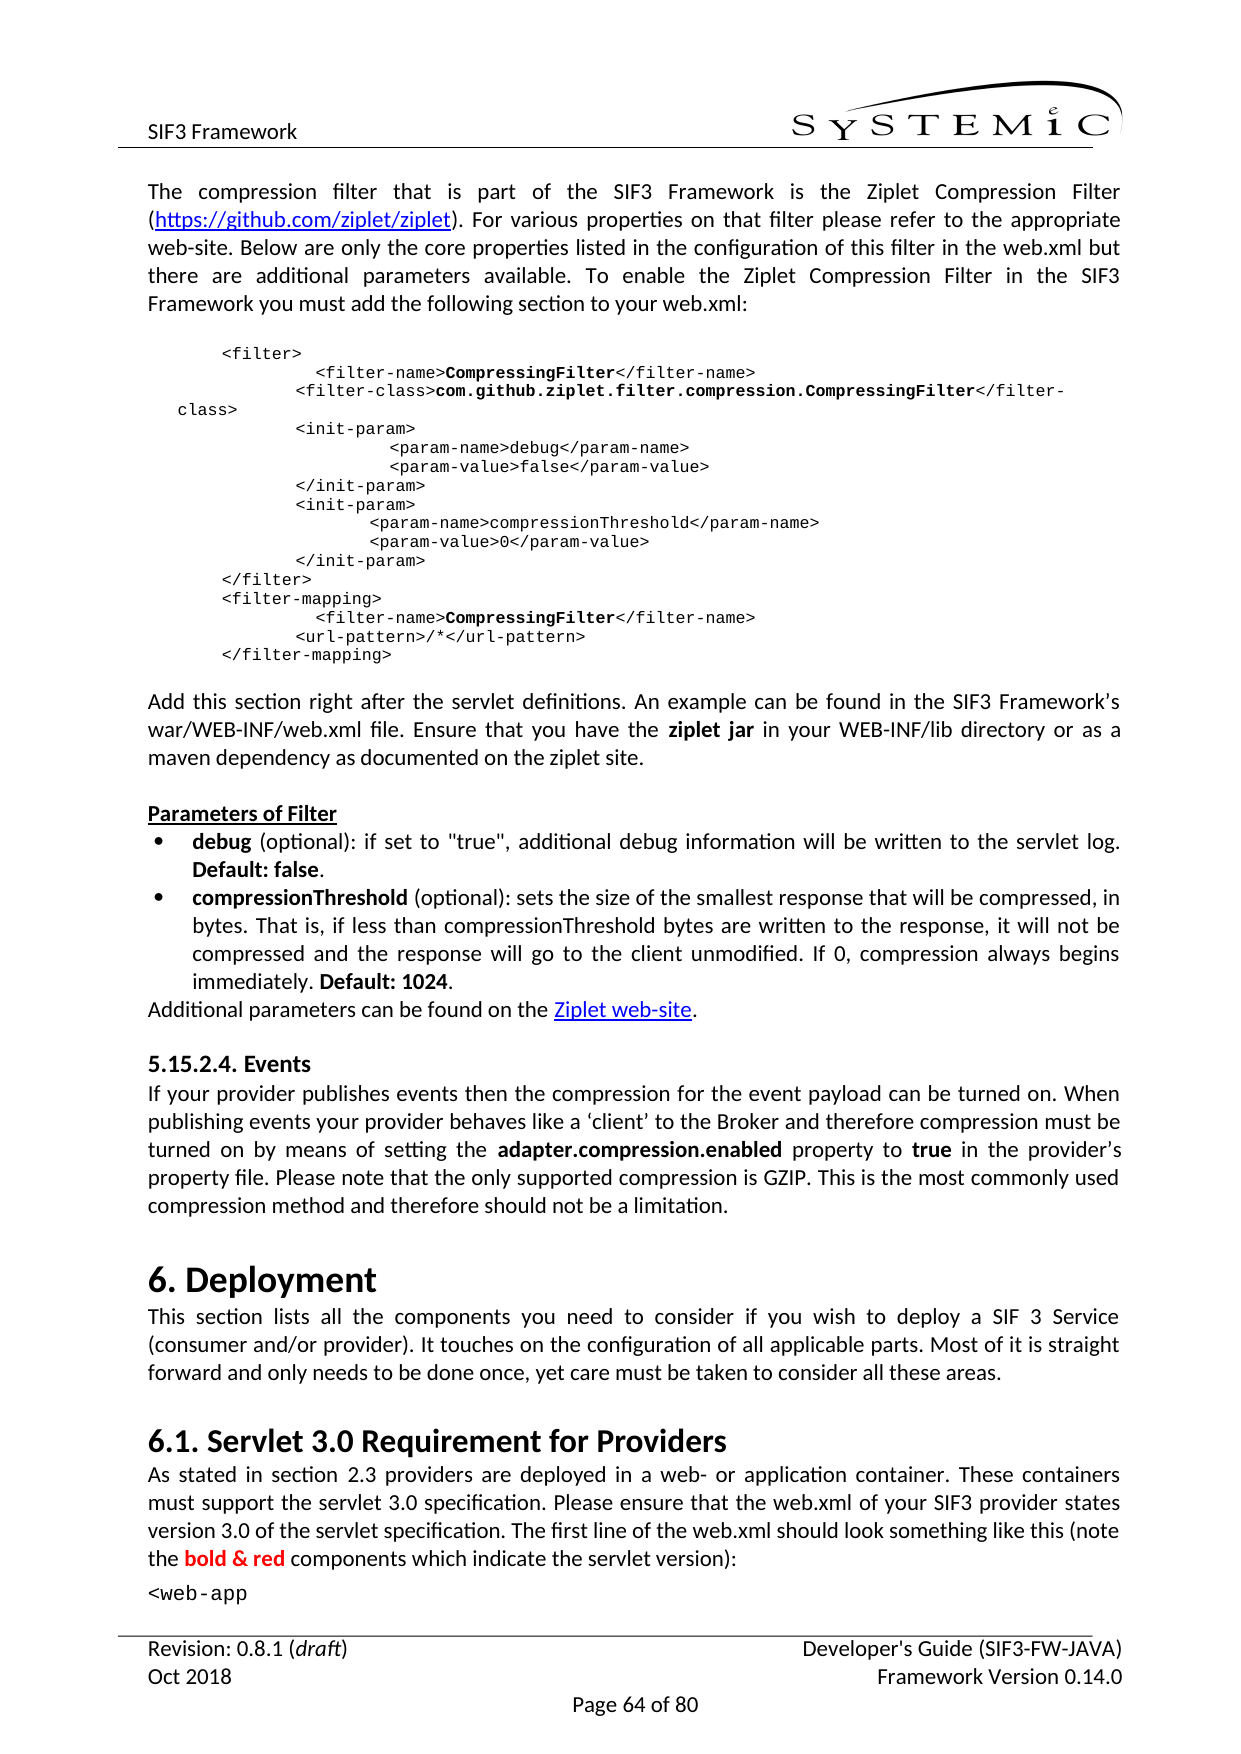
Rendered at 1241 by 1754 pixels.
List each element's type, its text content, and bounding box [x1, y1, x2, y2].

text If your provider publishes events then the compression for the event payload can be turned on. When publishing events your provider behaves like a ‘client’ to the Broker and therefore compression must be turned on by means of setting the adapter.compression.enabled property to true in the provider’s property file. Please note that the only supported compression is GZIP. This is the most commonly used compression method and therefore should not be a limitation. [148, 1079, 1122, 1219]
text </init-param> [177, 477, 1122, 496]
text Parameters of Filter [148, 799, 1122, 827]
text <filter> [177, 345, 1122, 364]
text <param-value>0</param-value> [177, 534, 1122, 553]
subtitle Events [148, 1048, 1122, 1079]
text <init-param> [177, 421, 1122, 439]
text <filter-name>CompressingFilter</filter-name> [177, 364, 1122, 383]
picture [792, 80, 1123, 140]
text Add this section right after the servlet definitions. An example can be found in the SIF3 Framework’s war/WEB-INF/web.xml file. Ensure that you have the ziplet jar in your WEB-INF/lib directory or as a maven dependency as documented on the ziplet site. [148, 687, 1122, 771]
text </init-param> [177, 553, 1122, 572]
text <filter-mapping> [177, 590, 1122, 609]
list compressionThreshold (optional): sets the size of the smallest response that will be compressed, in bytes. That is, if less than compressionThreshold bytes are written to the response, it will not be compressed and the response will go to the client unmodified. If 0, compression always begins immediately. Default: 1024. [154, 883, 1122, 995]
subtitle Servlet 3.0 Requirement for Providers [148, 1420, 1122, 1460]
text <url-pattern>/*</url-pattern> [177, 628, 1122, 647]
list debug (optional): if set to "true", additional debug information will be written to the servlet log. Default: false. [154, 827, 1122, 883]
text <param-name>debug</param-name> [177, 439, 1122, 458]
text This section lists all the components you need to consider if you wish to deploy a SIF 3 Service (consumer and/or provider). It touches on the configuration of all applicable parts. Most of it is straight forward and only needs to be done once, yet care must be taken to consider all these areas. [148, 1302, 1122, 1386]
text <filter-class>com.github.ziplet.filter.compression.CompressingFilter</filter-class> [177, 383, 1122, 421]
text <param-name>compressionThreshold</param-name> [177, 515, 1122, 534]
text </filter-mapping> [177, 647, 1122, 666]
text The compression filter that is part of the SIF3 Framework is the Ziplet Compression Filter (https://github.com/ziplet/ziplet). For various properties on that filter please refer to the appropriate web-site. Below are only the core properties listed in the configuration of this filter in the web.xml but there are additional parameters available. To enable the Ziplet Compression Filter in the SIF3 Framework you must add the following section to your web.xml: [148, 177, 1122, 317]
text <init-param> [177, 496, 1122, 515]
text <filter-name>CompressingFilter</filter-name> [177, 609, 1122, 628]
text </filter> [177, 572, 1122, 590]
text <param-value>false</param-value> [177, 458, 1122, 477]
text As stated in section 2.3 providers are deployed in a web- or application container. These containers must support the servlet 3.0 specification. Please ensure that the web.xml of your SIF3 provider states version 3.0 of the servlet specification. The first line of the web.xml should look something like this (note the bold & red components which indicate the servlet version): [148, 1460, 1122, 1572]
text <web-app [148, 1583, 1122, 1606]
subtitle Deployment [148, 1256, 1122, 1302]
text Additional parameters can be found on the Ziplet web-site. [148, 995, 1122, 1023]
